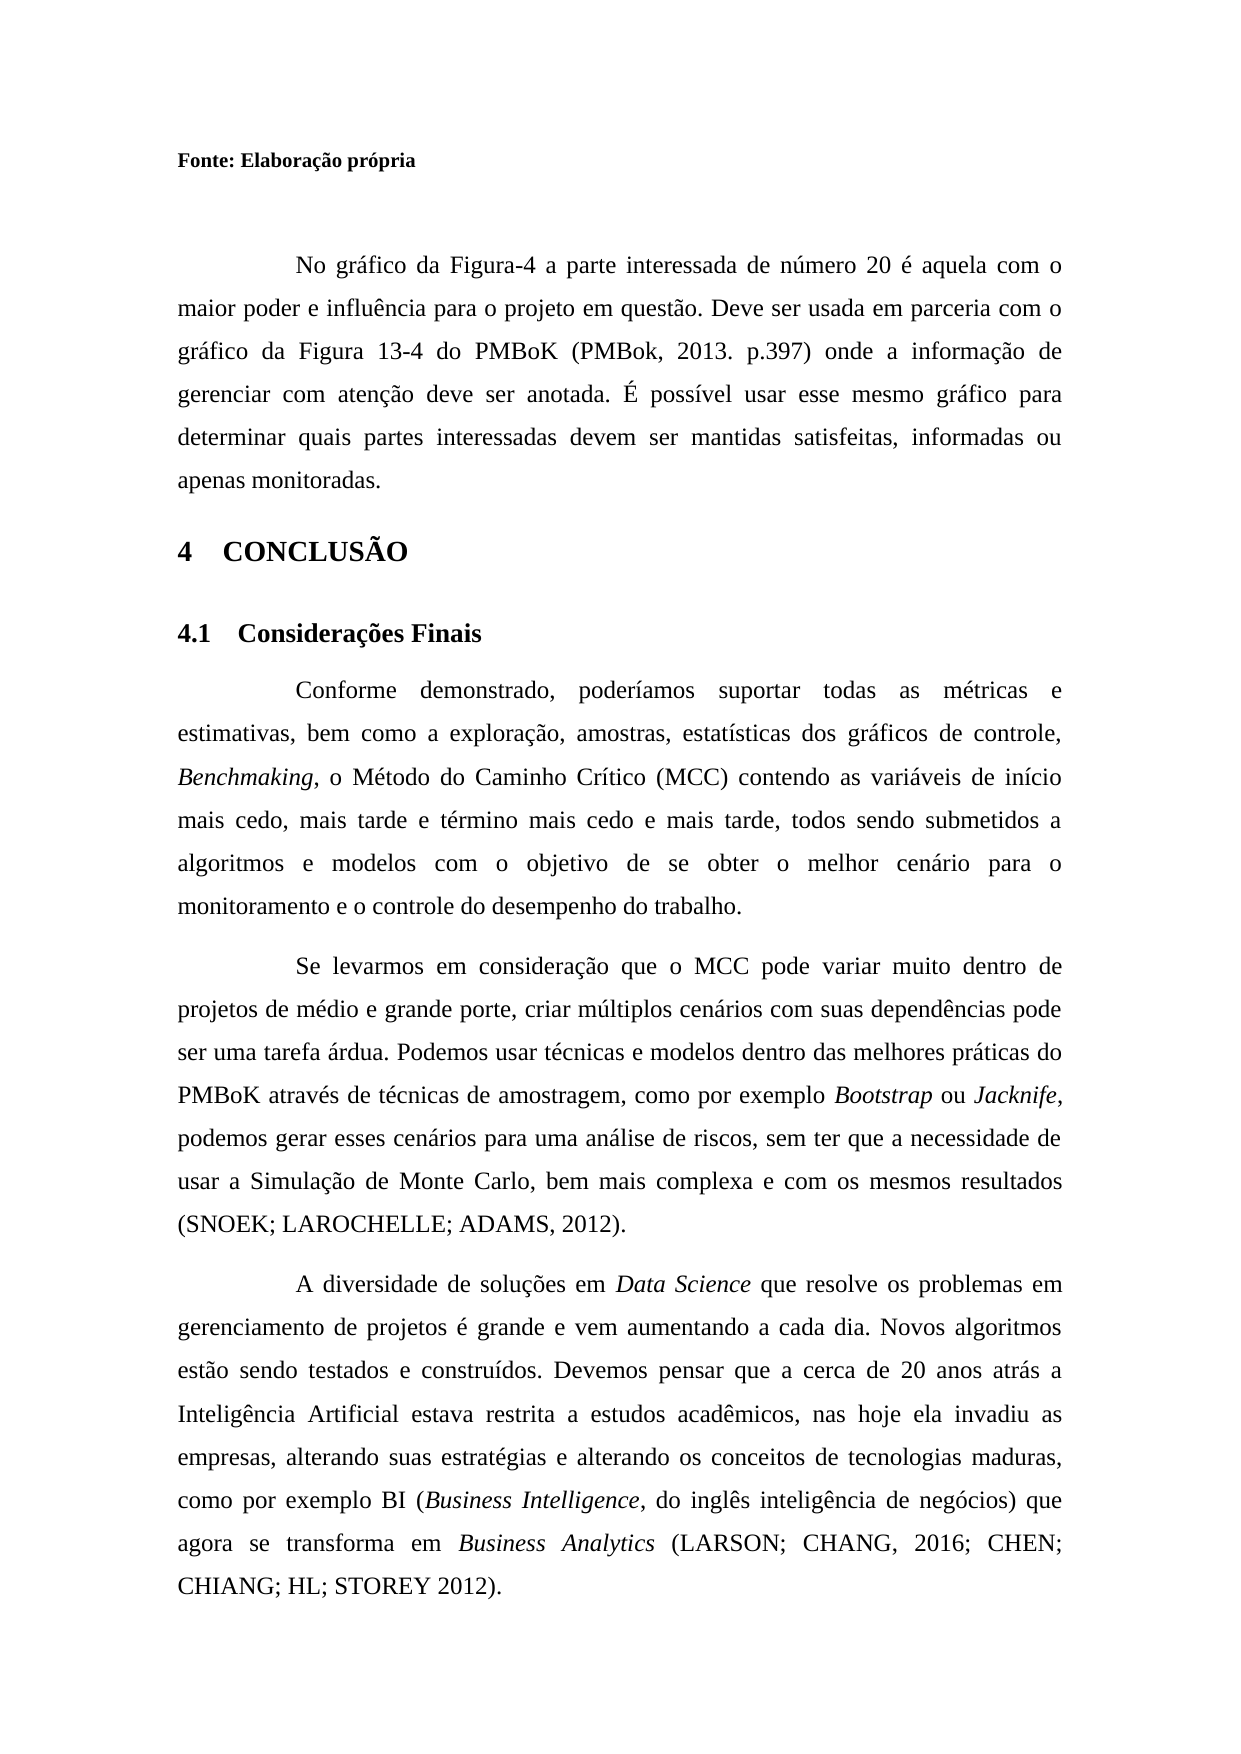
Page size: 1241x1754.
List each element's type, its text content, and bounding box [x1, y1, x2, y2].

text No gráfico da Figura-4 a parte interessada de número 20 é aquela com o maior poder e influência para o projeto em questão. Deve ser usada em parceria com o gráfico da Figura 13-4 do PMBoK (PMBok, 2013. p.397) onde a informação de gerenciar com atenção deve ser anotada. É possível usar esse mesmo gráfico para determinar quais partes interessadas devem ser mantidas satisfeitas, informadas ou apenas monitoradas. [177, 250, 1063, 494]
subtitle Considerações Finais [177, 617, 1063, 648]
text Se levarmos em consideração que o MCC pode variar muito dentro de projetos de médio e grande porte, criar múltiplos cenários com suas dependências pode ser uma tarefa árdua. Podemos usar técnicas e modelos dentro das melhores práticas do PMBoK através de técnicas de amostragem, como por exemplo Bootstrap ou Jacknife, podemos gerar esses cenários para uma análise de riscos, sem ter que a necessidade de usar a Simulação de Monte Carlo, bem mais complexa e com os mesmos resultados (SNOEK; LAROCHELLE; ADAMS, 2012). [177, 951, 1063, 1238]
text Conforme demonstrado, poderíamos suportar todas as métricas e estimativas, bem como a exploração, amostras, estatísticas dos gráficos de controle, Benchmaking, o Método do Caminho Crítico (MCC) contendo as variáveis de início mais cedo, mais tarde e término mais cedo e mais tarde, todos sendo submetidos a algoritmos e modelos com o objetivo de se obter o melhor cenário para o monitoramento e o controle do desempenho do trabalho. [177, 675, 1063, 920]
text A diversidade de soluções em Data Science que resolve os problemas em gerenciamento de projetos é grande e vem aumentando a cada dia. Novos algoritmos estão sendo testados e construídos. Devemos pensar que a cerca de 20 anos atrás a Inteligência Artificial estava restrita a estudos acadêmicos, nas hoje ela invadiu as empresas, alterando suas estratégias e alterando os conceitos de tecnologias maduras, como por exemplo BI (Business Intelligence, do inglês inteligência de negócios) que agora se transforma em Business Analytics (LARSON; CHANG, 2016; CHEN; CHIANG; HL; STOREY 2012). [177, 1269, 1063, 1600]
text Fonte: Elaboração própria [177, 148, 1063, 172]
subtitle CONCLUSÃO [177, 534, 1063, 567]
